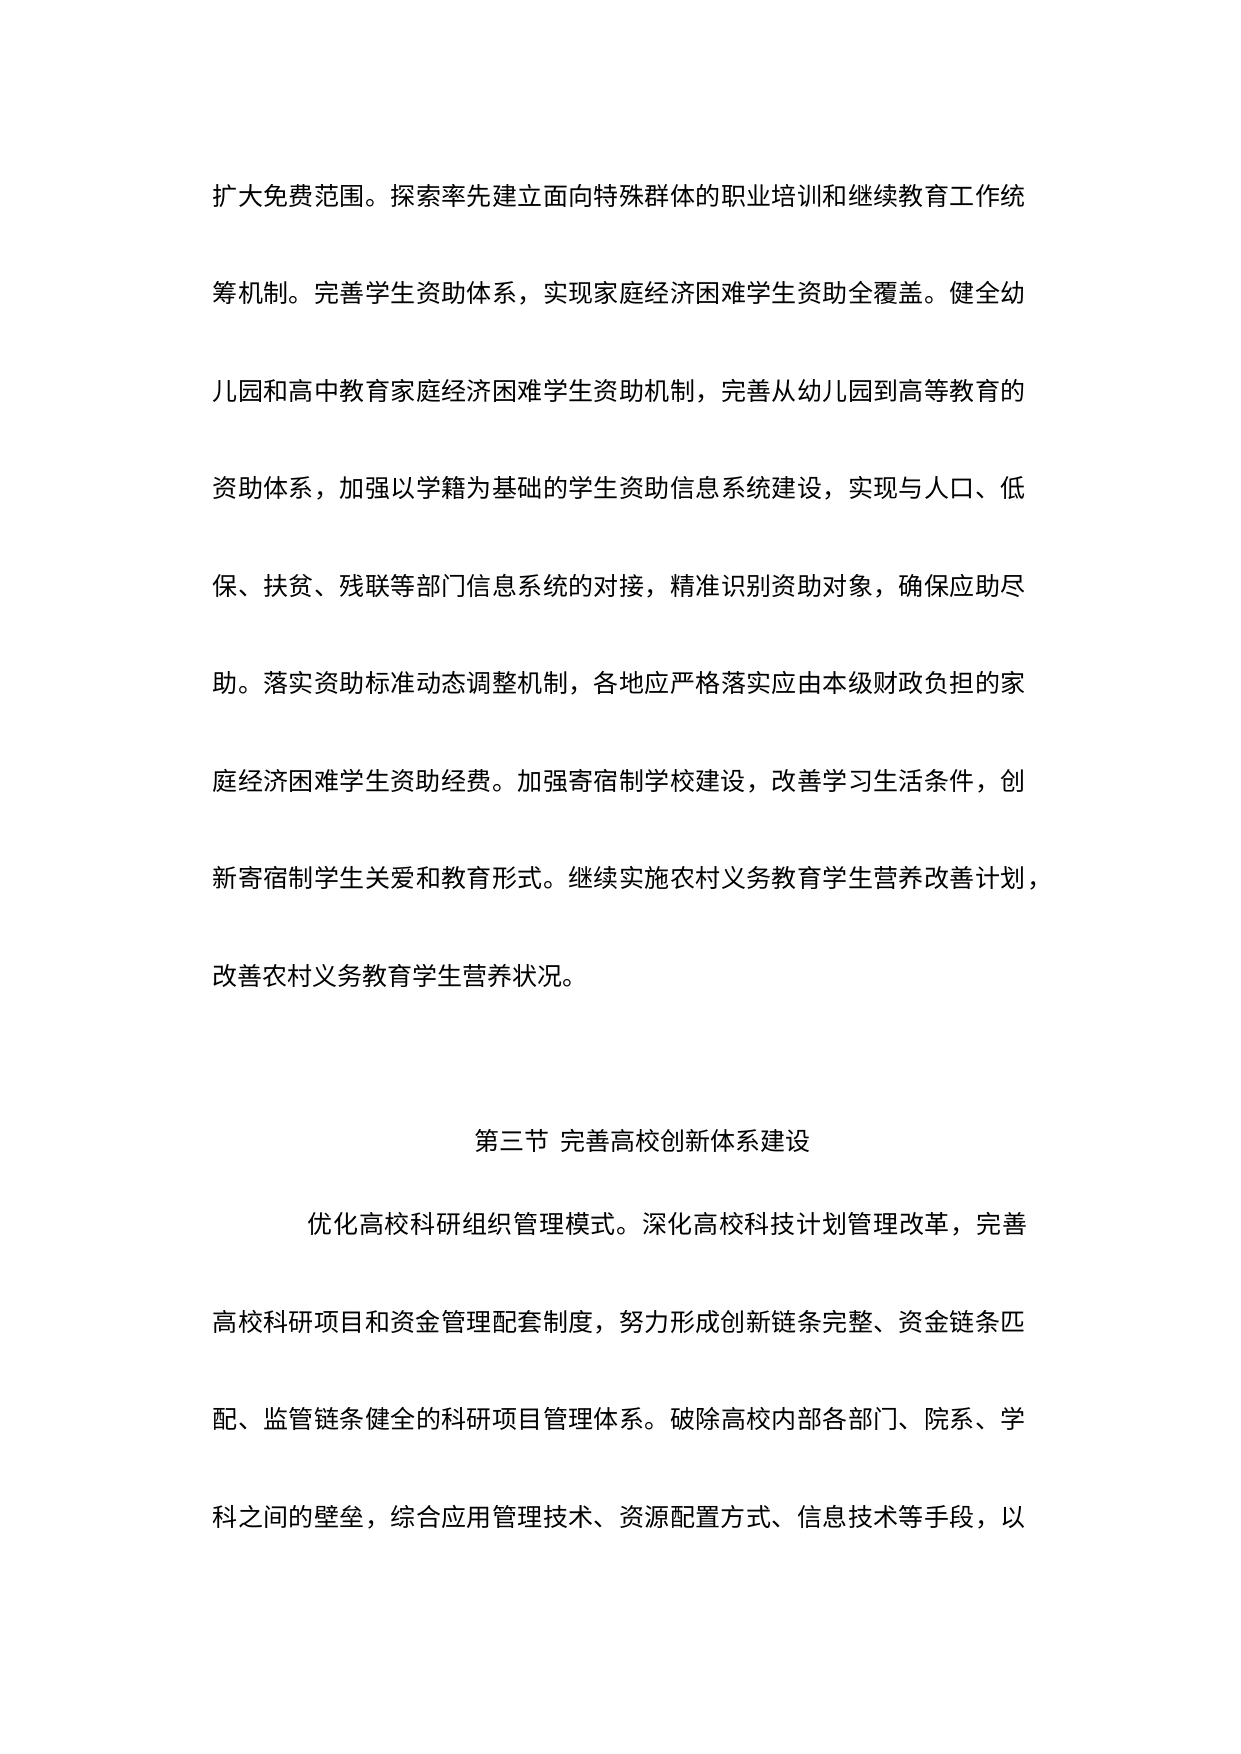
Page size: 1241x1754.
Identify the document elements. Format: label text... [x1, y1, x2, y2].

text 第三节 完善高校创新体系建设 [256, 1107, 1028, 1172]
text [212, 162, 1028, 1007]
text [212, 1190, 1028, 1548]
